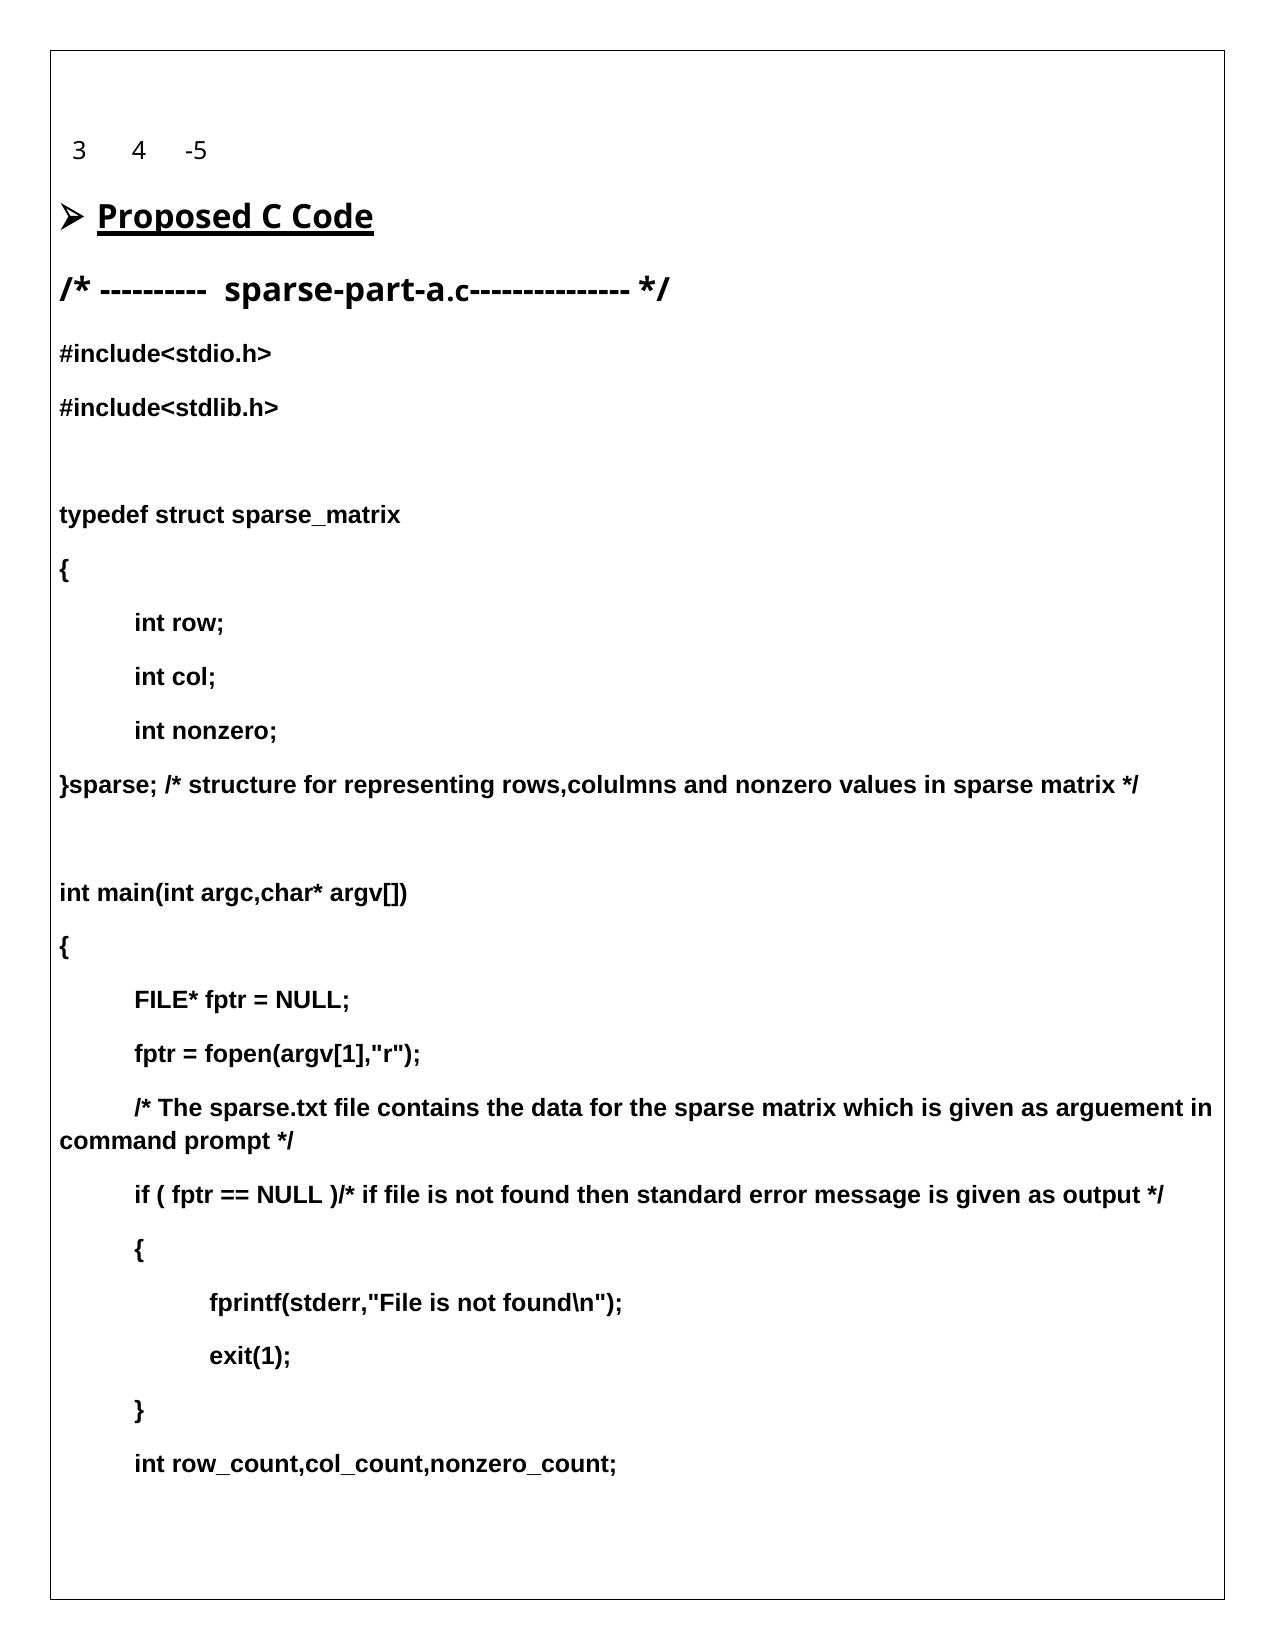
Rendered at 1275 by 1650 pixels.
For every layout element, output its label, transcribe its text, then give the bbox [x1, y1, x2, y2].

list Proposed C Code [59, 193, 1224, 238]
text int row_count,col_count,nonzero_count; [59, 1449, 1224, 1478]
text { [59, 554, 1224, 583]
text /* The sparse.txt file contains the data for the sparse matrix which is given as arguement in command prompt */ [59, 1093, 1224, 1155]
text { [59, 931, 1224, 960]
text 3 4 -5 [59, 133, 1224, 167]
text typedef struct sparse_matrix [59, 501, 1224, 529]
text } [59, 1395, 1224, 1424]
text exit(1); [59, 1341, 1224, 1370]
text }sparse; /* structure for representing rows,colulmns and nonzero values in sparse matrix */ [59, 770, 1224, 798]
text fptr = fopen(argv[1],"r"); [59, 1039, 1224, 1068]
text if ( fptr == NULL )/* if file is not found then standard error message is given as output */ [59, 1180, 1224, 1208]
text #include<stdlib.h> [59, 393, 1224, 422]
text fprintf(stderr,"File is not found\n"); [59, 1287, 1224, 1316]
text int nonzero; [59, 716, 1224, 745]
text { [59, 1234, 1224, 1262]
text FILE* fptr = NULL; [59, 985, 1224, 1014]
text int row; [59, 608, 1224, 637]
text #include<stdio.h> [59, 339, 1224, 368]
text int col; [59, 662, 1224, 691]
text int main(int argc,char* argv[]) [59, 877, 1224, 906]
text /* ---------- sparse-part-a.c--------------- */ [59, 266, 1224, 311]
